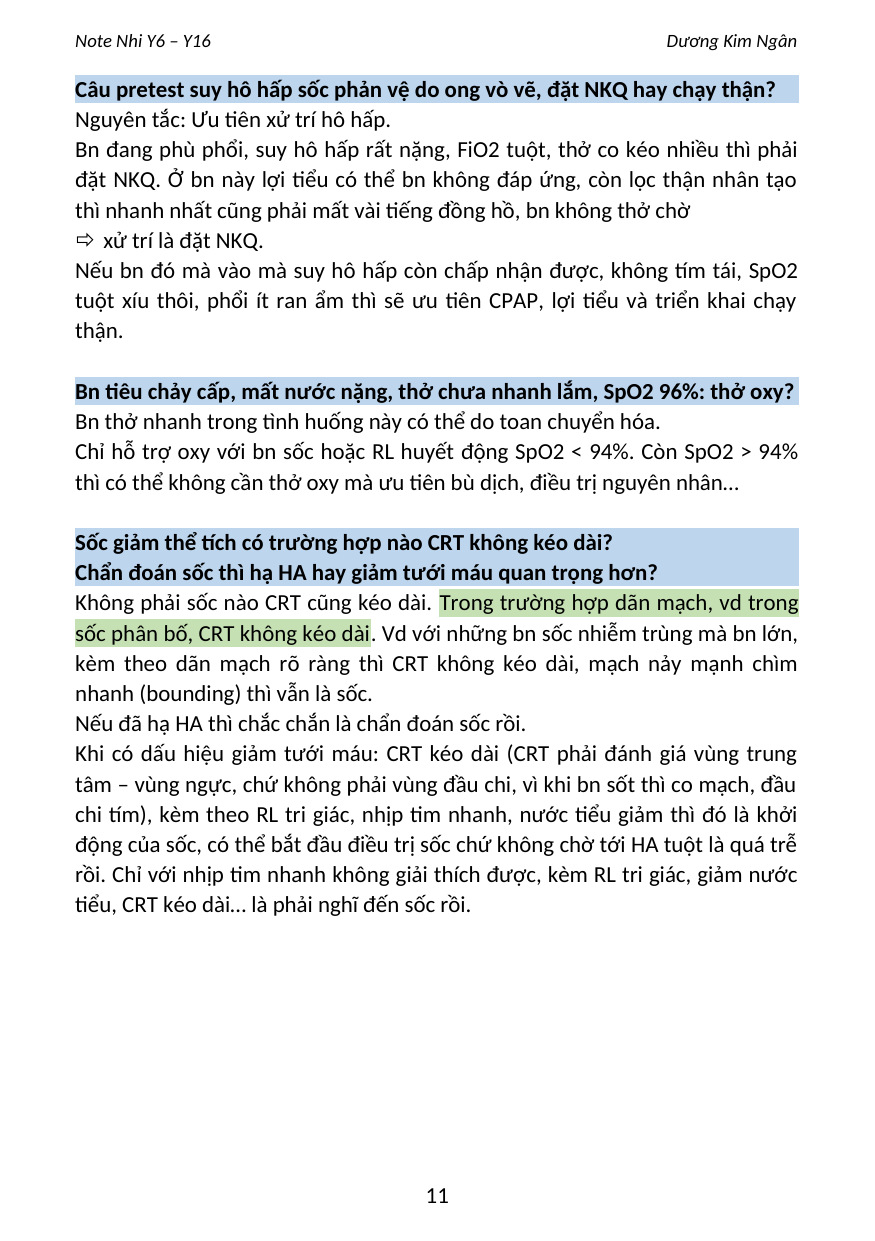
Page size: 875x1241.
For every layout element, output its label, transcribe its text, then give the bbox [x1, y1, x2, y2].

text Sốc giảm thể tích có trường hợp nào CRT không kéo dài? [75, 528, 799, 556]
text Chẩn đoán sốc thì hạ HA hay giảm tưới máu quan trọng hơn? [75, 558, 799, 586]
text Bn tiêu chảy cấp, mất nước nặng, thở chưa nhanh lắm, SpO2 96%: thở oxy? [75, 377, 799, 405]
text Nguyên tắc: Ưu tiên xử trí hô hấp. [75, 105, 799, 133]
text Bn đang phù phổi, suy hô hấp rất nặng, FiO2 tuột, thở co kéo nhiều thì phải đặt NKQ. Ở bn này lợi tiểu có thể bn không đáp ứng, còn lọc thận nhân tạo thì nhanh nhất cũng phải mất vài tiếng đồng hồ, bn không thở chờ [75, 135, 799, 224]
text Nếu bn đó mà vào mà suy hô hấp còn chấp nhận được, không tím tái, SpO2 tuột xíu thôi, phổi ít ran ẩm thì sẽ ưu tiên CPAP, lợi tiểu và triển khai chạy thận. [75, 256, 799, 345]
text Bn thở nhanh trong tình huống này có thể do toan chuyển hóa. [75, 407, 799, 435]
text Nếu đã hạ HA thì chắc chắn là chẩn đoán sốc rồi. [75, 709, 799, 737]
text Câu pretest suy hô hấp sốc phản vệ do ong vò vẽ, đặt NKQ hay chạy thận? [75, 75, 799, 103]
text xử trí là đặt NKQ. [75, 226, 799, 254]
text Chỉ hỗ trợ oxy với bn sốc hoặc RL huyết động SpO2 < 94%. Còn SpO2 > 94% thì có thể không cần thở oxy mà ưu tiên bù dịch, điều trị nguyên nhân… [75, 437, 799, 496]
text Không phải sốc nào CRT cũng kéo dài. Trong trường hợp dãn mạch, vd trong sốc phân bố, CRT không kéo dài. Vd với những bn sốc nhiễm trùng mà bn lớn, kèm theo dãn mạch rõ ràng thì CRT không kéo dài, mạch nảy mạnh chìm nhanh (bounding) thì vẫn là sốc. [75, 588, 799, 707]
text Khi có dấu hiệu giảm tưới máu: CRT kéo dài (CRT phải đánh giá vùng trung tâm – vùng ngực, chứ không phải vùng đầu chi, vì khi bn sốt thì co mạch, đầu chi tím), kèm theo RL tri giác, nhịp tim nhanh, nước tiểu giảm thì đó là khởi động của sốc, có thể bắt đầu điều trị sốc chứ không chờ tới HA tuột là quá trễ rồi. Chỉ với nhịp tim nhanh không giải thích được, kèm RL tri giác, giảm nước tiểu, CRT kéo dài… là phải nghĩ đến sốc rồi. [75, 739, 799, 919]
